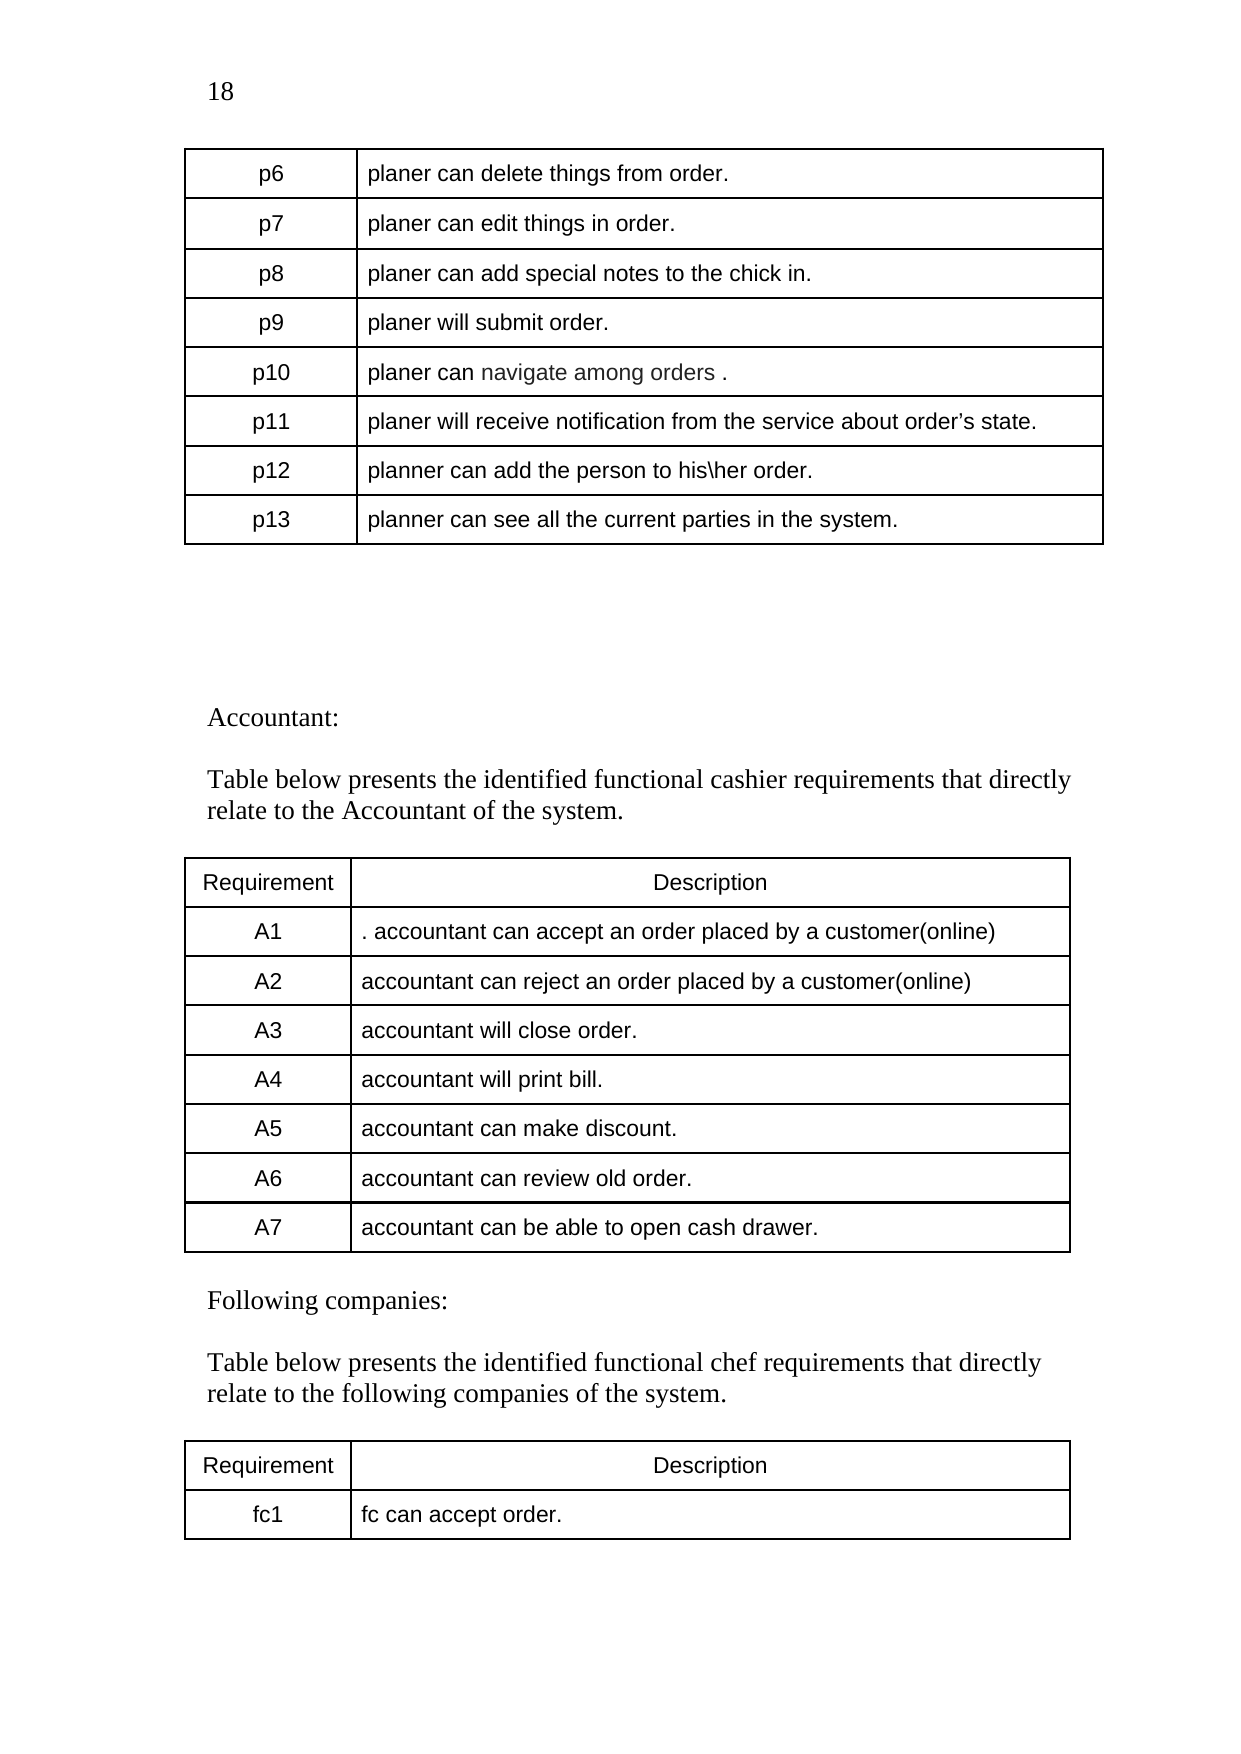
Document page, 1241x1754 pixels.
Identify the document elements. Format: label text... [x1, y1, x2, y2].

table_cell A6 [186, 1154, 350, 1201]
table_cell planer can delete things from order. [358, 150, 1102, 197]
table_cell p9 [186, 299, 356, 346]
table_cell A2 [186, 957, 350, 1004]
text Following companies: [207, 1284, 1092, 1315]
table_cell planer will submit order. [358, 299, 1102, 346]
table_cell accountant will close order. [352, 1006, 1069, 1054]
table_cell planer can edit things in order. [358, 199, 1102, 247]
table_cell A1 [186, 908, 350, 955]
table_header Description [352, 1442, 1069, 1489]
table_cell A3 [186, 1006, 350, 1054]
table_cell p10 [186, 348, 356, 395]
table_cell accountant can reject an order placed by a customer(online) [352, 957, 1069, 1004]
table_cell A5 [186, 1105, 350, 1152]
table_cell planner can see all the current parties in the system. [358, 496, 1102, 543]
table_cell fc1 [186, 1491, 350, 1538]
table_cell p8 [186, 250, 356, 297]
table_cell fc can accept order. [352, 1491, 1069, 1538]
table_cell p7 [186, 199, 356, 247]
table_cell accountant can review old order. [352, 1154, 1069, 1201]
text Table below presents the identified functional cashier requirements that directly relate to the Accountant of the system. [207, 763, 1092, 825]
table_cell accountant can be able to open cash drawer. [352, 1204, 1069, 1251]
table_cell planner can add the person to his\her order. [358, 447, 1102, 494]
table_cell p11 [186, 397, 356, 444]
table_header Requirement [186, 1442, 350, 1489]
table_header Description [352, 859, 1069, 906]
table_cell planer can navigate among orders . [358, 348, 1102, 395]
table_cell p12 [186, 447, 356, 494]
table_cell accountant can make discount. [352, 1105, 1069, 1152]
table_cell p6 [186, 150, 356, 197]
table_cell A7 [186, 1204, 350, 1251]
table_cell p13 [186, 496, 356, 543]
table_header Requirement [186, 859, 350, 906]
table_cell accountant will print bill. [352, 1056, 1069, 1103]
table_cell planer can add special notes to the chick in. [358, 250, 1102, 297]
text Accountant: [207, 701, 1092, 732]
table_cell . accountant can accept an order placed by a customer(online) [352, 908, 1069, 955]
table_cell planer will receive notification from the service about order’s state. [358, 397, 1102, 444]
table_cell A4 [186, 1056, 350, 1103]
text Table below presents the identified functional chef requirements that directly relate to the following companies of the system. [207, 1346, 1092, 1408]
